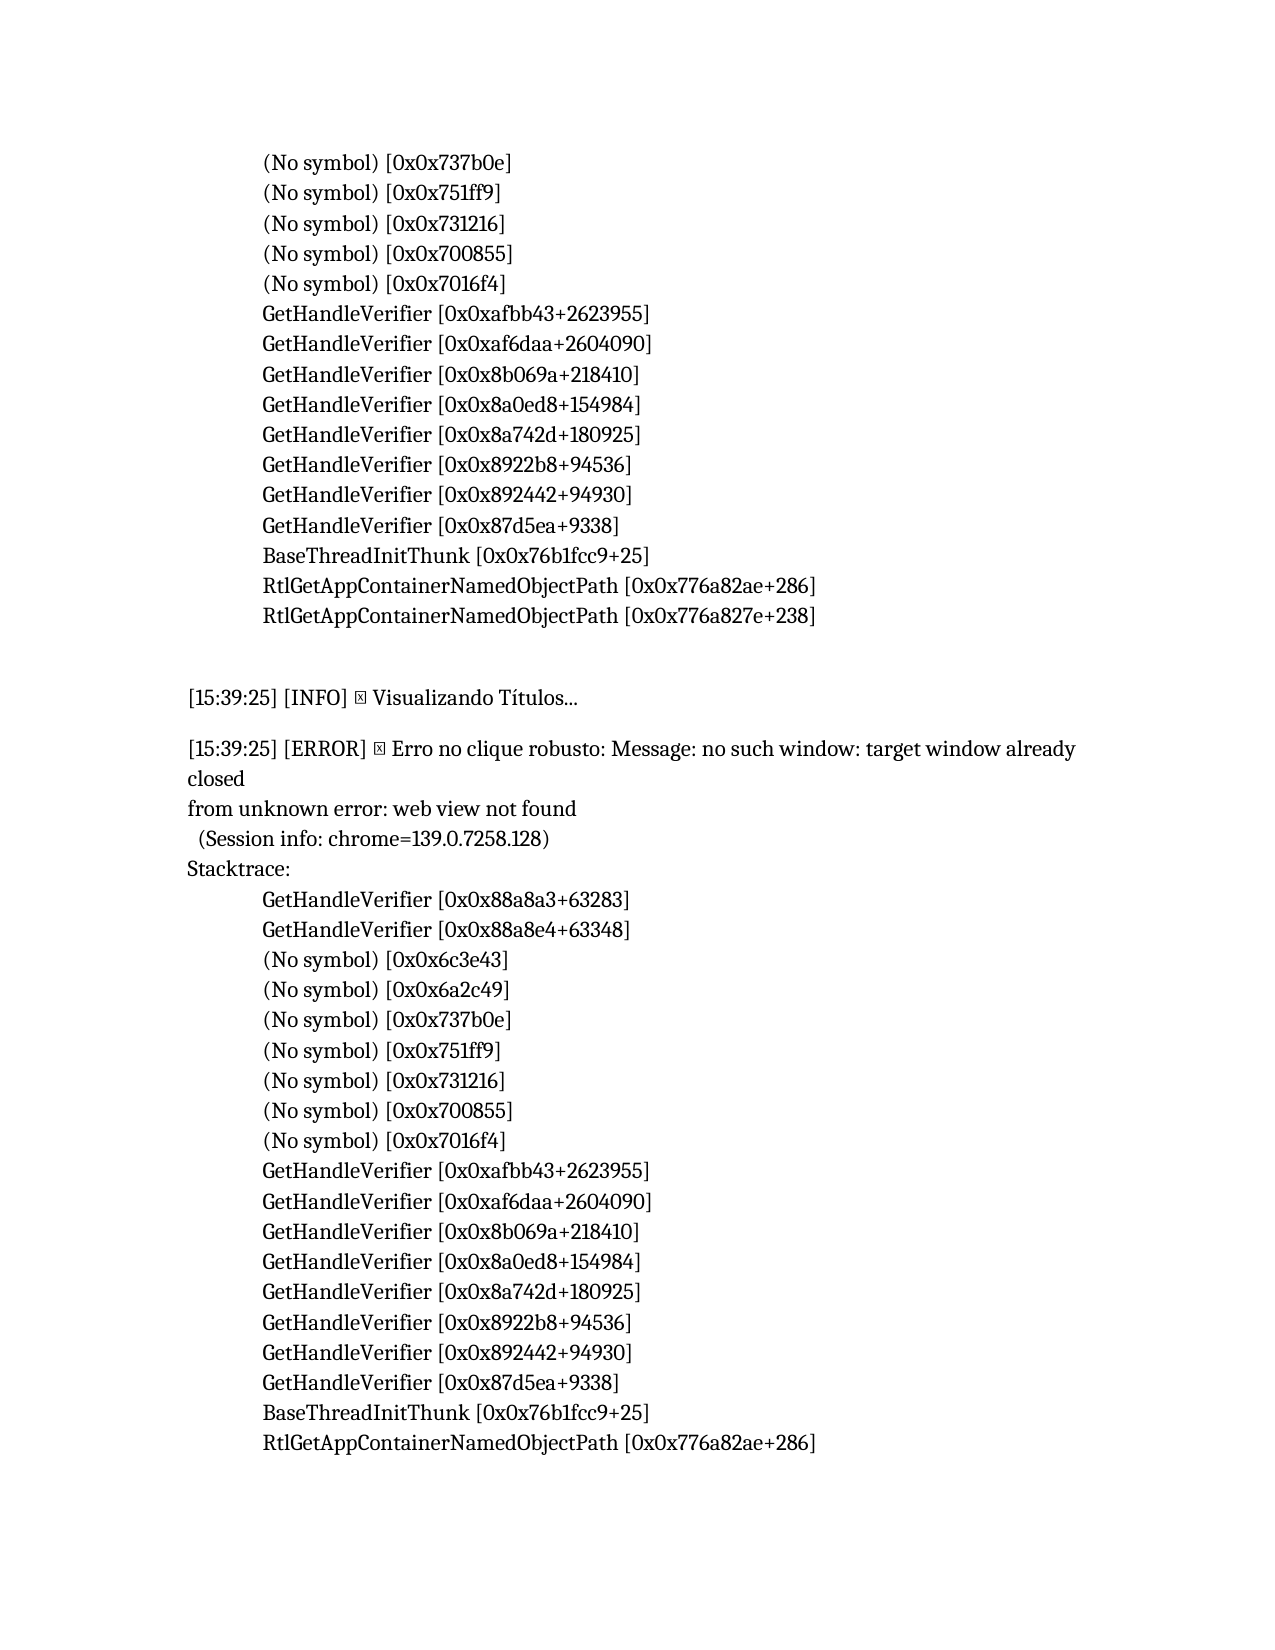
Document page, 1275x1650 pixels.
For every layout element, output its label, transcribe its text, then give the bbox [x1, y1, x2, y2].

text [15:39:25] [INFO] 🔄 Visualizando Títulos... [187, 684, 1087, 711]
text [187, 150, 1087, 660]
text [187, 735, 1087, 1457]
